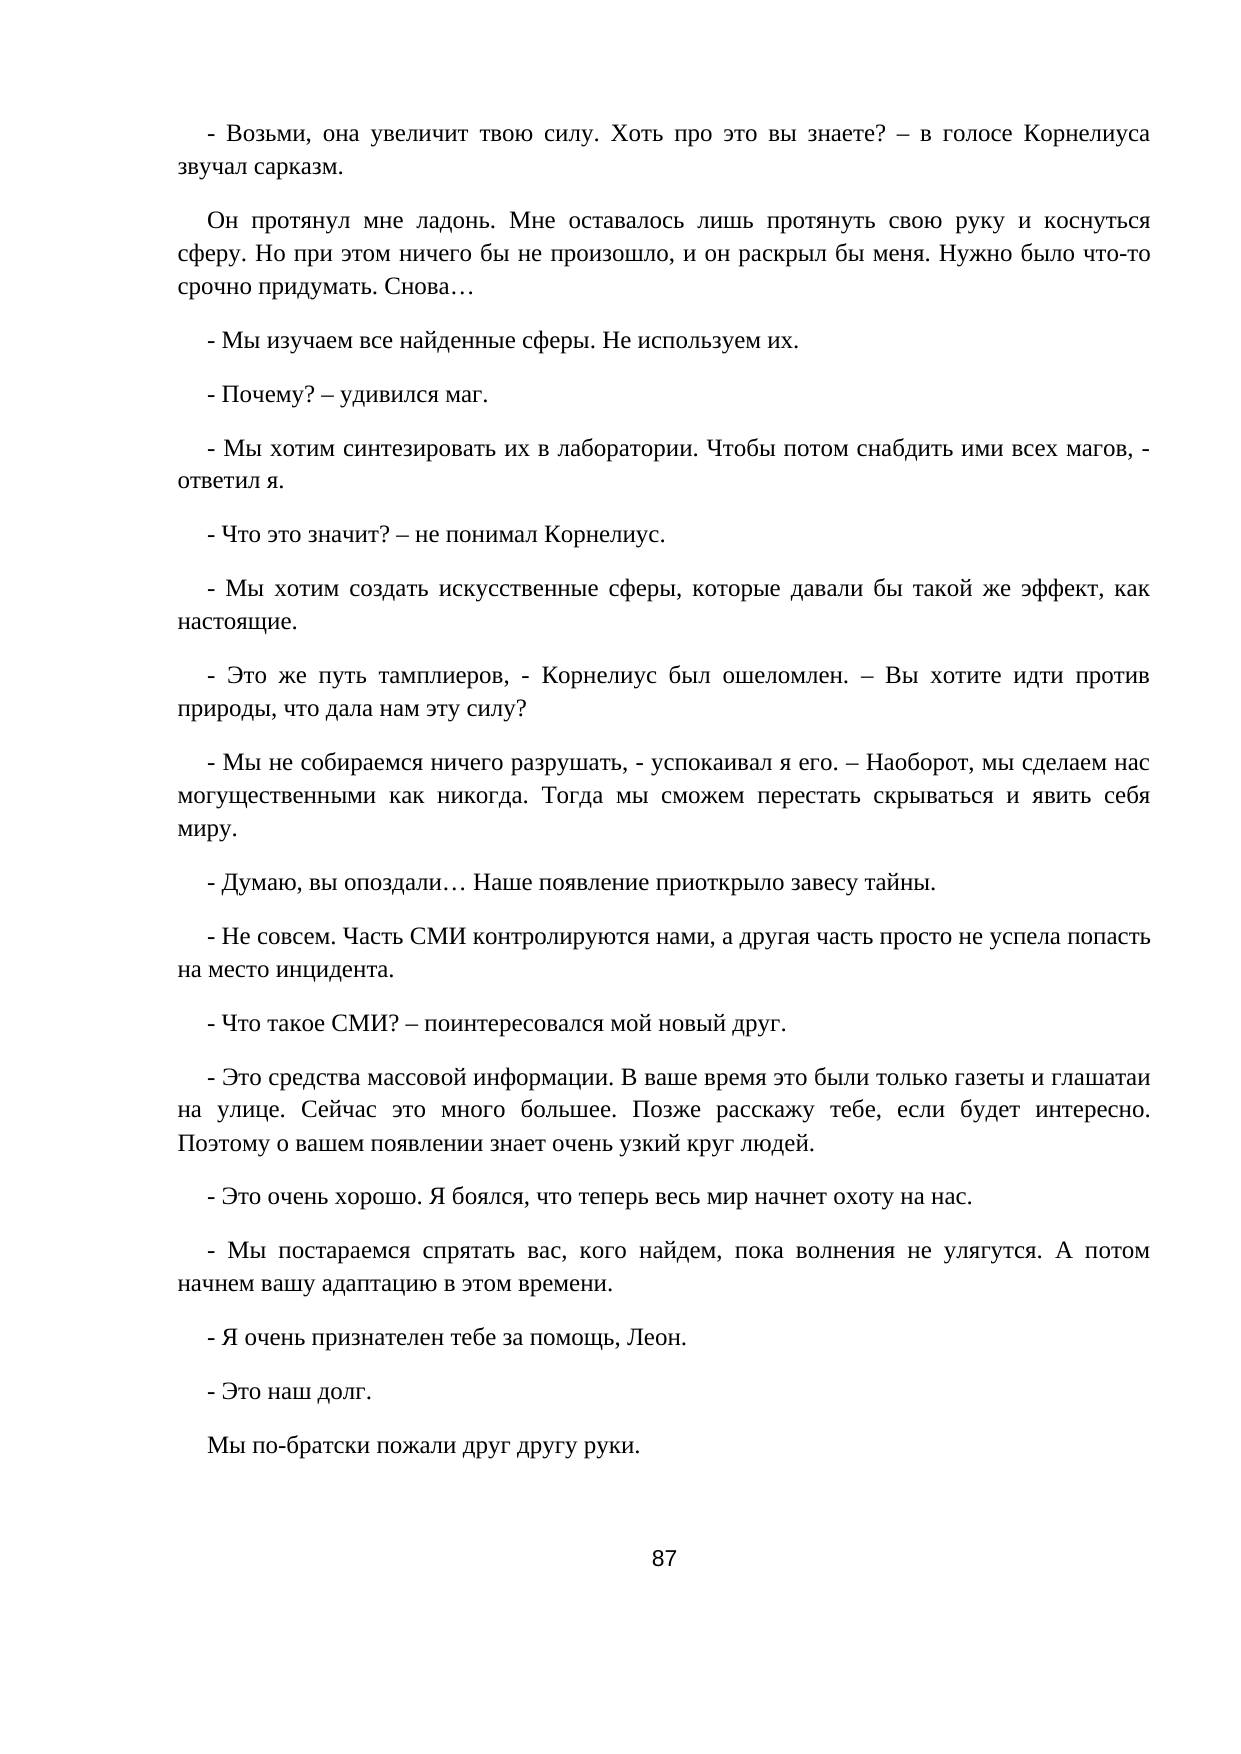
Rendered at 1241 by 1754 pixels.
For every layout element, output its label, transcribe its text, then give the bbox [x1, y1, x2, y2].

text - Это наш долг. [177, 1376, 1152, 1405]
text - Это же путь тамплиеров, - Корнелиус был ошеломлен. – Вы хотите идти против природы, что дала нам эту силу? [177, 660, 1152, 722]
text - Мы хотим синтезировать их в лаборатории. Чтобы потом снабдить ими всех магов, - ответил я. [177, 433, 1152, 494]
text Мы по-братски пожали друг другу руки. [177, 1430, 1152, 1459]
text - Это средства массовой информации. В ваше время это были только газеты и глашатаи на улице. Сейчас это много большее. Позже расскажу тебе, если будет интересно. Поэтому о вашем появлении знает очень узкий круг людей. [177, 1062, 1152, 1156]
text - Почему? – удивился маг. [177, 379, 1152, 407]
text - Я очень признателен тебе за помощь, Леон. [177, 1322, 1152, 1351]
text - Мы хотим создать искусственные сферы, которые давали бы такой же эффект, как настоящие. [177, 573, 1152, 635]
text - Это очень хорошо. Я боялся, что теперь весь мир начнет охоту на нас. [177, 1181, 1152, 1210]
text - Мы постараемся спрятать вас, кого найдем, пока волнения не улягутся. А потом начнем вашу адаптацию в этом времени. [177, 1235, 1152, 1297]
text - Думаю, вы опоздали… Наше появление приоткрыло завесу тайны. [177, 867, 1152, 896]
text - Что такое СМИ? – поинтересовался мой новый друг. [177, 1008, 1152, 1036]
text - Не совсем. Часть СМИ контролируются нами, а другая часть просто не успела попасть на место инцидента. [177, 921, 1152, 983]
text - Мы изучаем все найденные сферы. Не используем их. [177, 325, 1152, 354]
text - Что это значит? – не понимал Корнелиус. [177, 519, 1152, 548]
text - Мы не собираемся ничего разрушать, - успокаивал я его. – Наоборот, мы сделаем нас могущественными как никогда. Тогда мы сможем перестать скрываться и явить себя миру. [177, 747, 1152, 842]
text Он протянул мне ладонь. Мне оставалось лишь протянуть свою руку и коснуться сферу. Но при этом ничего бы не произошло, и он раскрыл бы меня. Нужно было что-то срочно придумать. Снова… [177, 205, 1152, 300]
text - Возьми, она увеличит твою силу. Хоть про это вы знаете? – в голосе Корнелиуса звучал сарказм. [177, 118, 1152, 180]
